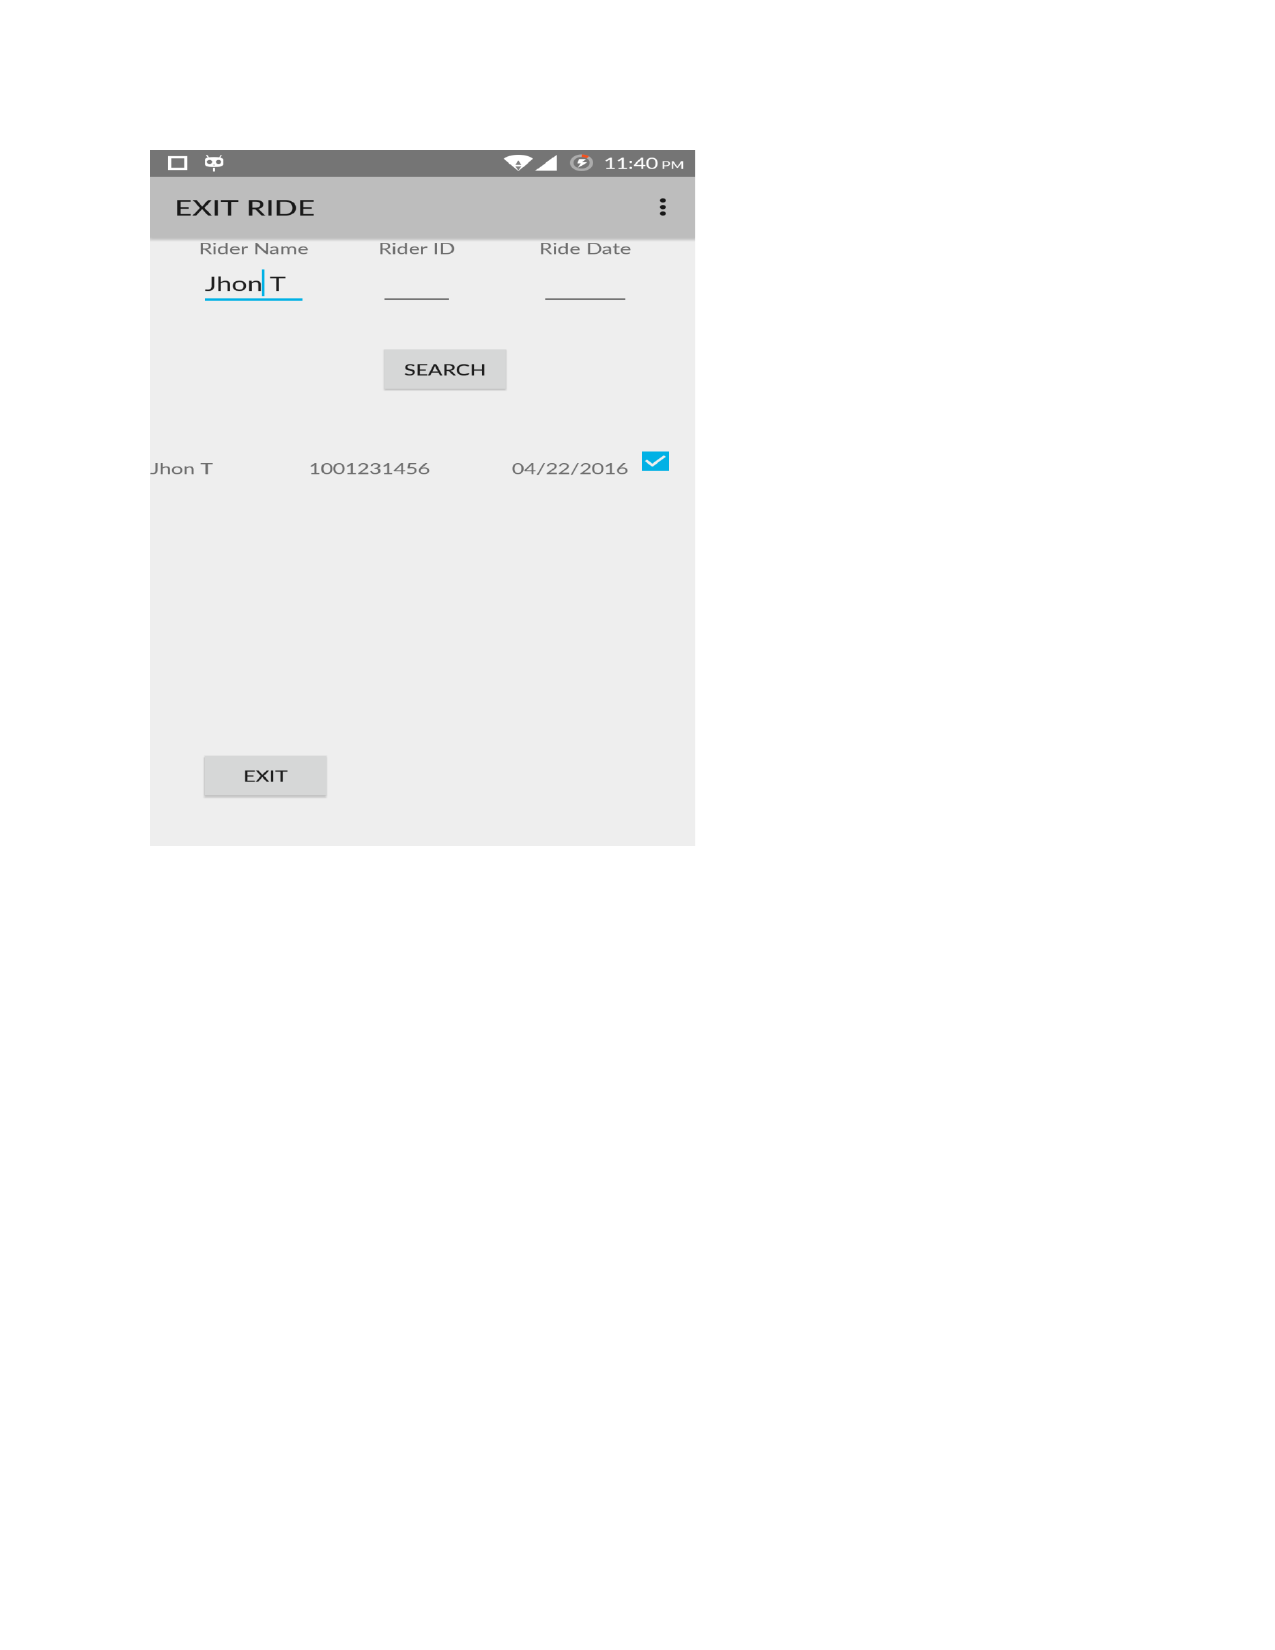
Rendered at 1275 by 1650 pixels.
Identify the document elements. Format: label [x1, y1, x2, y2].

picture [150, 150, 696, 846]
